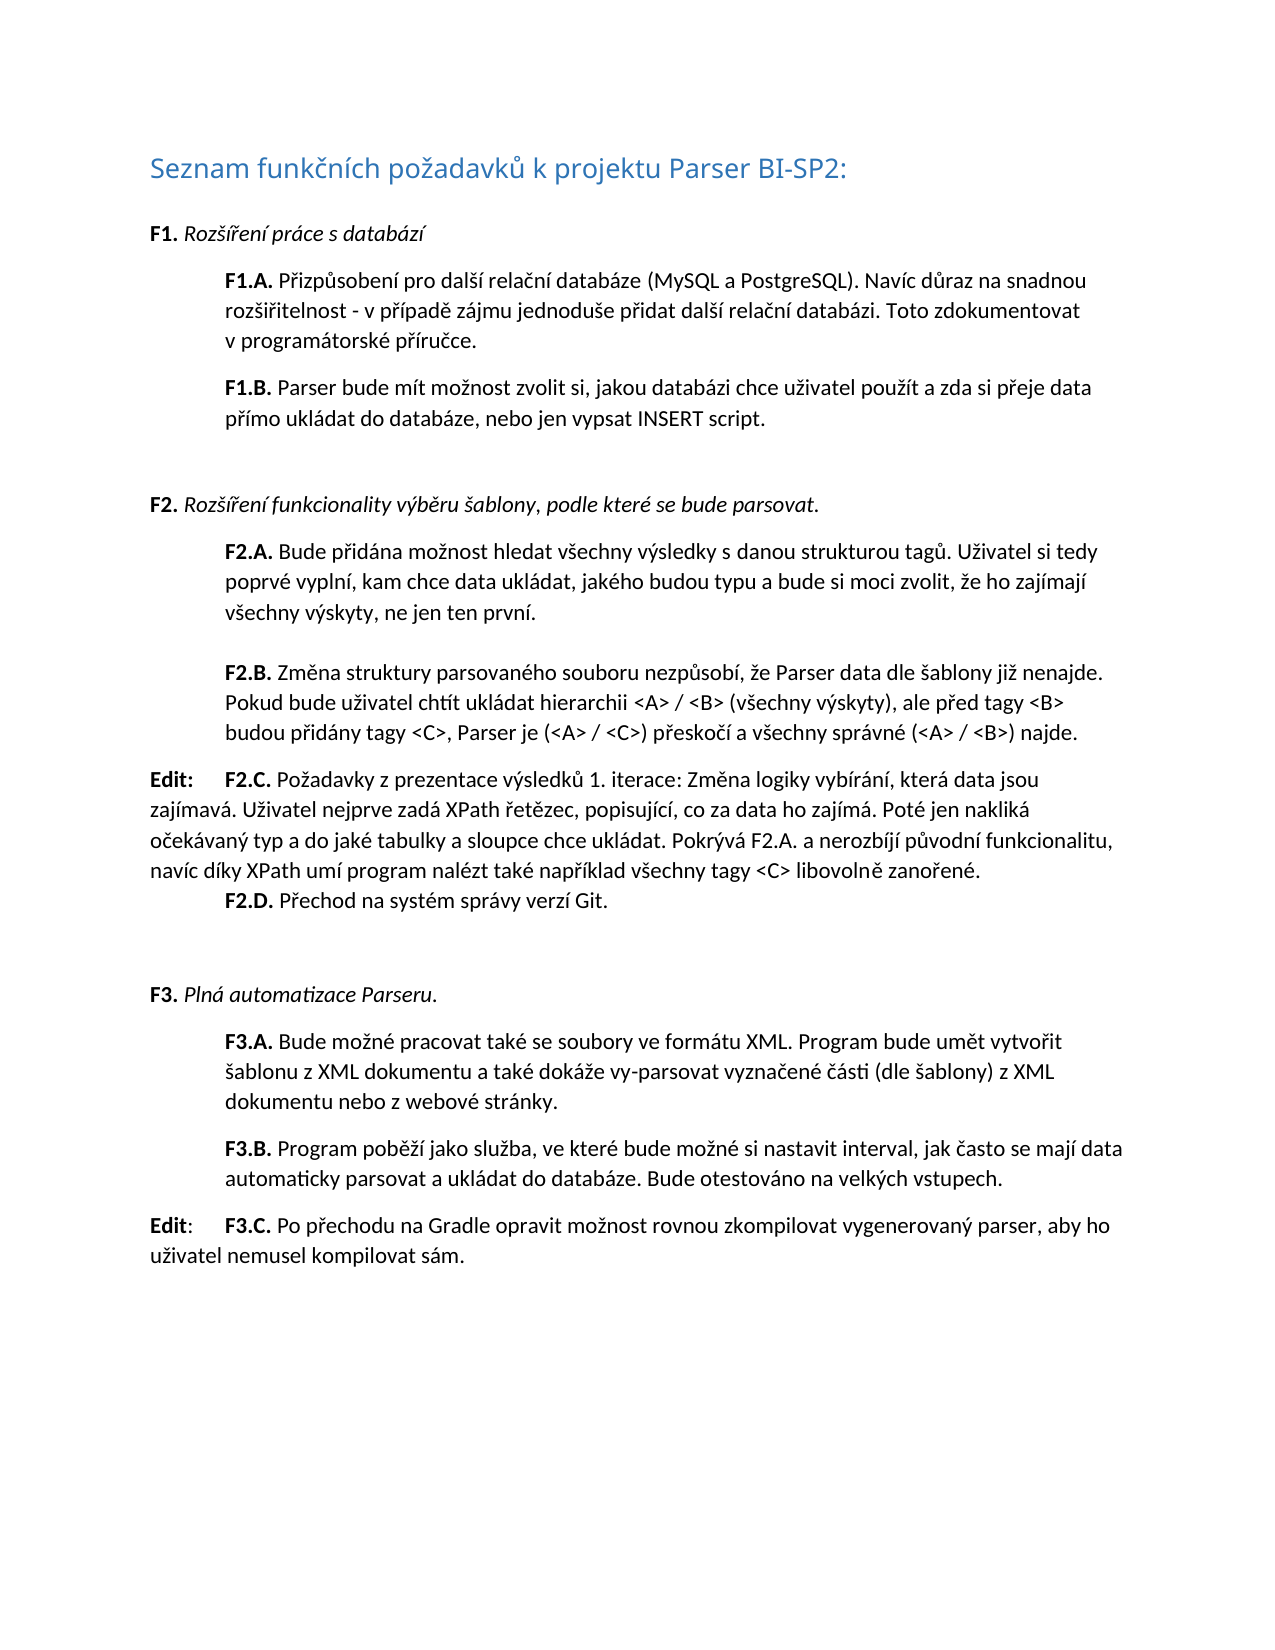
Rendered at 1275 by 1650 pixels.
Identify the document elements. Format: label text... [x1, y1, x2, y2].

text F3. Plná automatizace Parseru. [150, 980, 1125, 1008]
text F2. Rozšíření funkcionality výběru šablony, podle které se bude parsovat. [150, 490, 1125, 518]
text F2.A. Bude přidána možnost hledat všechny výsledky s danou strukturou tagů. Uživatel si tedy poprvé vyplní, kam chce data ukládat, jakého budou typu a bude si moci zvolit, že ho zajímají všechny výskyty, ne jen ten první. F2.B. Změna struktury parsovaného souboru nezpůsobí, že Parser data dle šablony již nenajde. Pokud bude uživatel chtít ukládat hierarchii <A> / <B> (všechny výskyty), ale před tagy <B> budou přidány tagy <C>, Parser je (<A> / <C>) přeskočí a všechny správné (<A> / <B>) najde. [225, 537, 1125, 746]
text F1.B. Parser bude mít možnost zvolit si, jakou databázi chce uživatel použít a zda si přeje data přímo ukládat do databáze, nebo jen vypsat INSERT script. [225, 373, 1125, 432]
text F1.A. Přizpůsobení pro další relační databáze (MySQL a PostgreSQL). Navíc důraz na snadnou rozšiřitelnost - v případě zájmu jednoduše přidat další relační databázi. Toto zdokumentovat v programátorské příručce. [225, 266, 1125, 354]
text F3.A. Bude možné pracovat také se soubory ve formátu XML. Program bude umět vytvořit šablonu z XML dokumentu a také dokáže vy-parsovat vyznačené části (dle šablony) z XML dokumentu nebo z webové stránky. [225, 1027, 1125, 1115]
text Edit: F2.C. Požadavky z prezentace výsledků 1. iterace: Změna logiky vybírání, která data jsou zajímavá. Uživatel nejprve zadá XPath řetězec, popisující, co za data ho zajímá. Poté jen nakliká očekávaný typ a do jaké tabulky a sloupce chce ukládat. Pokrývá F2.A. a nerozbíjí původní funkcionalitu, navíc díky XPath umí program nalézt také například všechny tagy <C> libovolně zanořené. F2.D. Přechod na systém správy verzí Git. [150, 765, 1125, 914]
text Seznam funkčních požadavků k projektu Parser BI-SP2: F1. Rozšíření práce s databází [150, 150, 1125, 247]
text Edit: F3.C. Po přechodu na Gradle opravit možnost rovnou zkompilovat vygenerovaný parser, aby ho uživatel nemusel kompilovat sám. [150, 1211, 1125, 1299]
text F3.B. Program poběží jako služba, ve které bude možné si nastavit interval, jak často se mají data automaticky parsovat a ukládat do databáze. Bude otestováno na velkých vstupech. [225, 1134, 1125, 1192]
